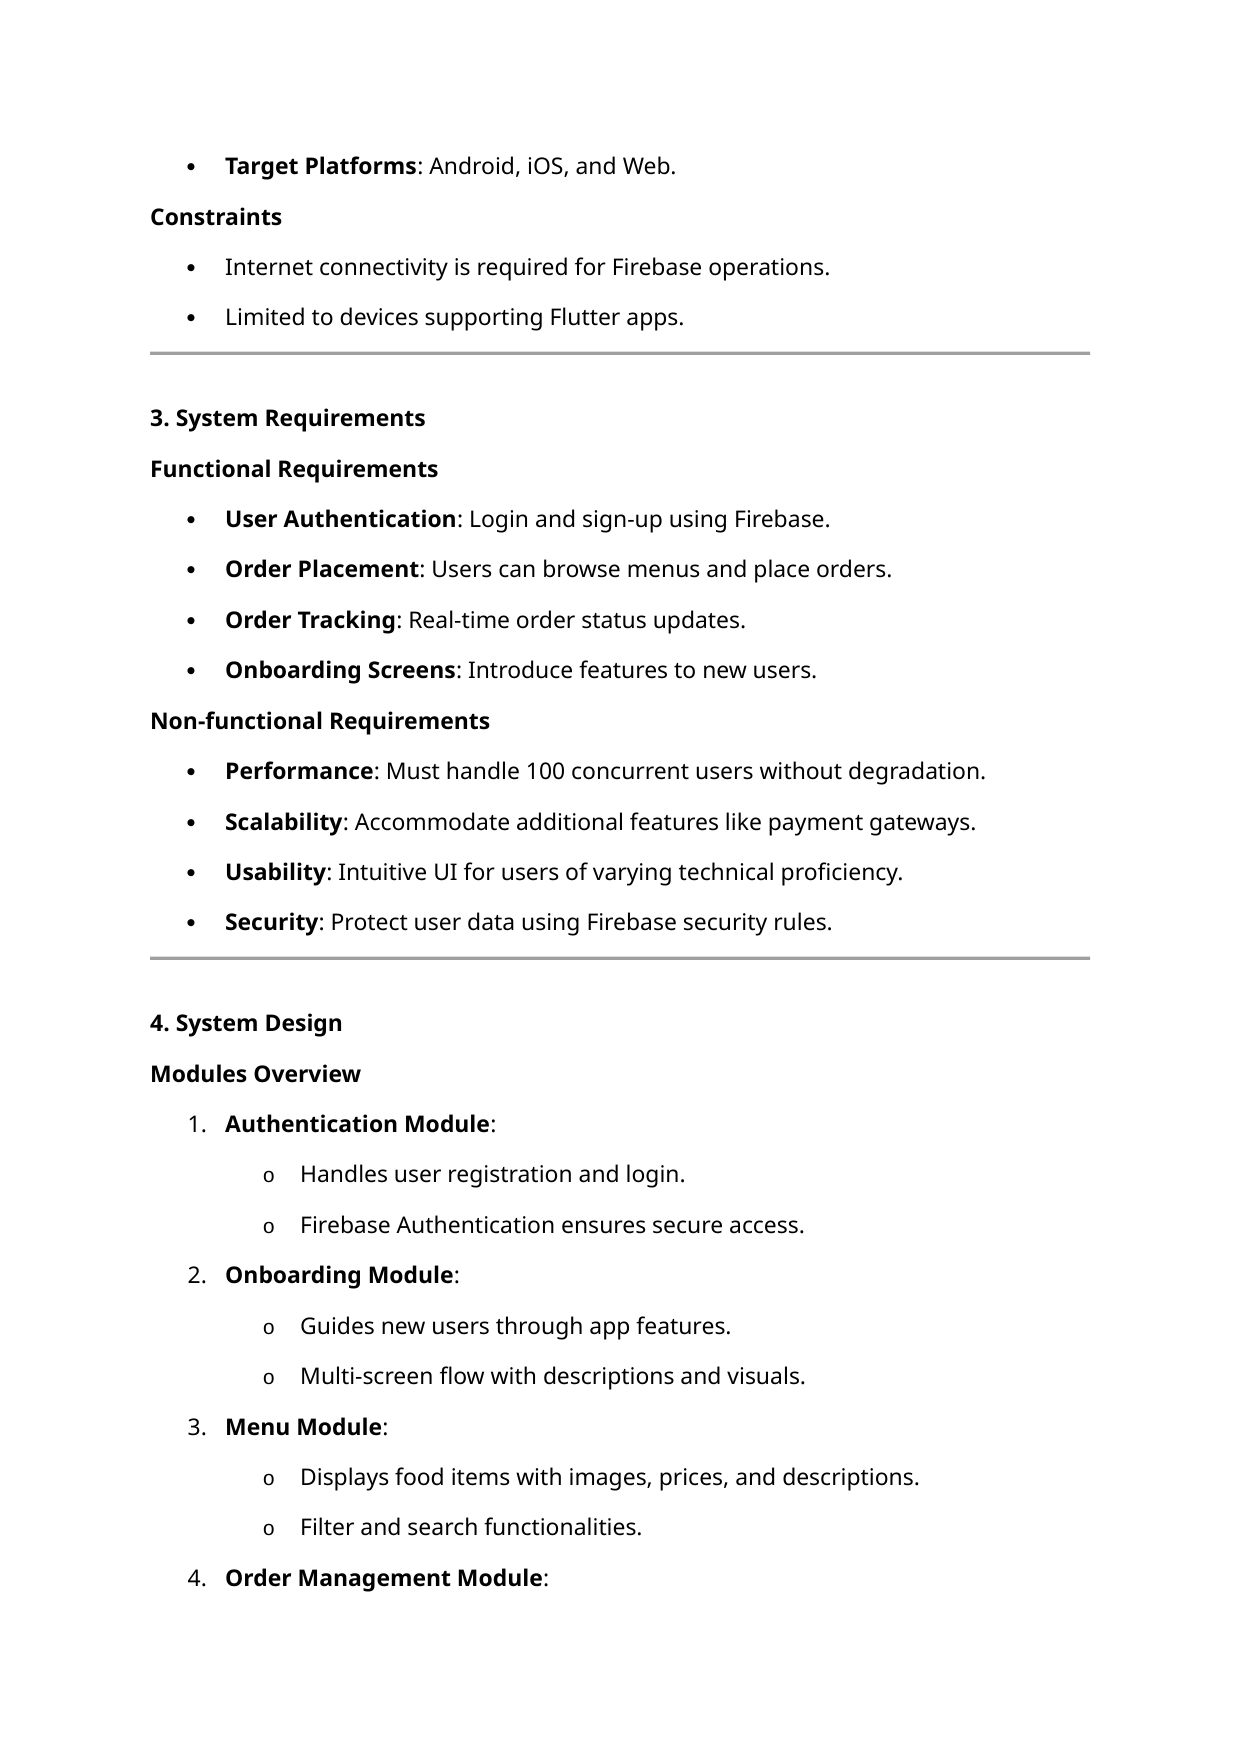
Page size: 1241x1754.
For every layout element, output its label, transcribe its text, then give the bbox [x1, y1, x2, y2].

list Security: Protect user data using Firebase security rules. [187, 906, 1090, 937]
list Usability: Intuitive UI for users of varying technical proficiency. [187, 856, 1090, 887]
list Onboarding Screens: Introduce features to new users. [187, 654, 1090, 685]
text Functional Requirements [150, 452, 1090, 484]
list Internet connectivity is required for Firebase operations. [187, 251, 1090, 282]
text Modules Overview [150, 1057, 1090, 1089]
list Filter and search functionalities. [262, 1511, 1090, 1542]
text 3. System Requirements [150, 402, 1090, 433]
list User Authentication: Login and sign-up using Firebase. [187, 503, 1090, 534]
list Performance: Must handle 100 concurrent users without degradation. [187, 755, 1090, 786]
text Constraints [150, 200, 1090, 232]
list Order Placement: Users can browse menus and place orders. [187, 553, 1090, 584]
list Order Tracking: Real-time order status updates. [187, 604, 1090, 635]
list Scalability: Accommodate additional features like payment gateways. [187, 805, 1090, 837]
list Handles user registration and login. [262, 1158, 1090, 1189]
list Guides new users through app features. [262, 1309, 1090, 1341]
list Onboarding Module: [187, 1259, 1090, 1290]
text Non-functional Requirements [150, 704, 1090, 736]
list Order Management Module: [187, 1562, 1090, 1593]
list Authentication Module: [187, 1108, 1090, 1139]
list Displays food items with images, prices, and descriptions. [262, 1461, 1090, 1492]
text 4. System Design [150, 1007, 1090, 1038]
list Limited to devices supporting Flutter apps. [187, 301, 1090, 332]
list Multi-screen flow with descriptions and visuals. [262, 1360, 1090, 1391]
list Menu Module: [187, 1410, 1090, 1442]
list Firebase Authentication ensures secure access. [262, 1209, 1090, 1240]
list Target Platforms: Android, iOS, and Web. [187, 150, 1090, 181]
